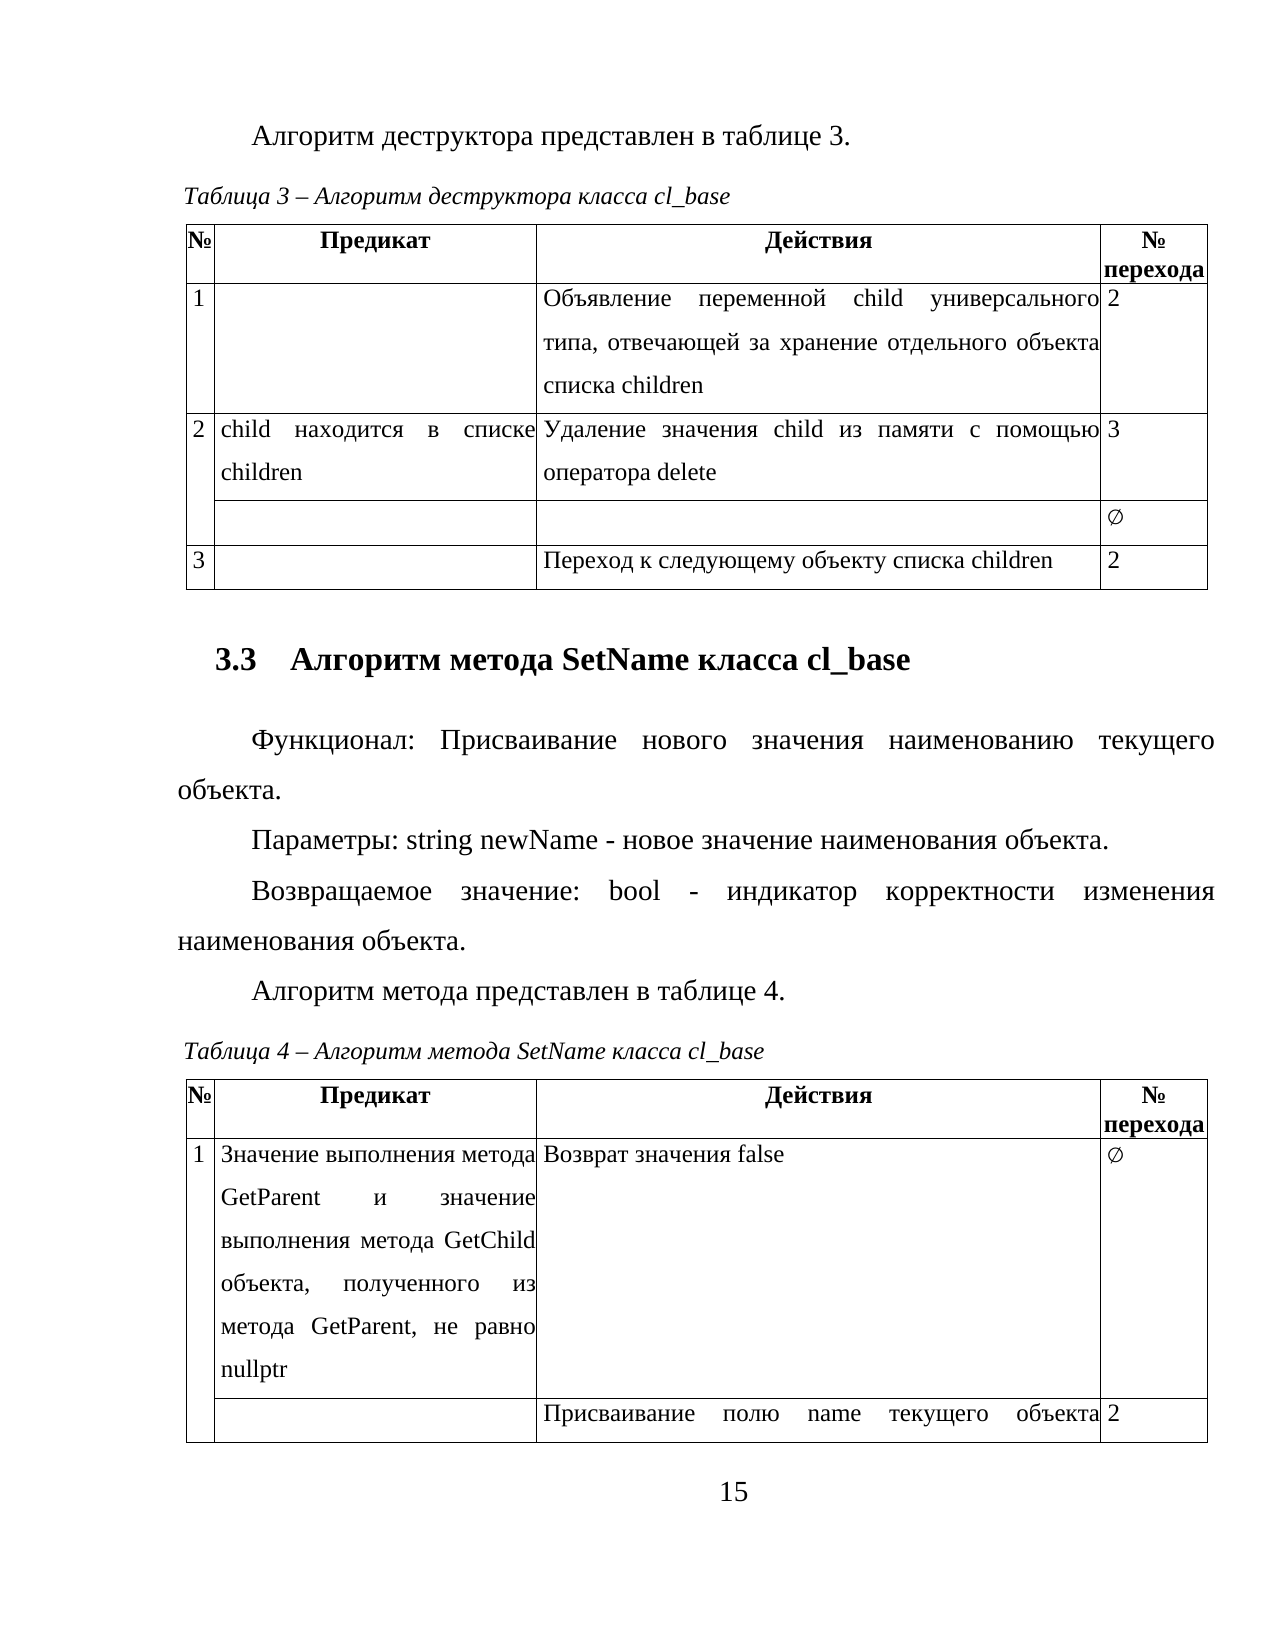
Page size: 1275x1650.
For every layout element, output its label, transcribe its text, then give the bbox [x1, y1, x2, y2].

table_cell 2 [1101, 284, 1207, 413]
table_cell 3 [1101, 414, 1207, 500]
table_header № перехода [1101, 1080, 1207, 1138]
text Функционал: Присваивание нового значения наименованию текущего объекта. [177, 722, 1216, 806]
subtitle Алгоритм метода SetName класса cl_base [215, 639, 1216, 678]
table_cell 1 [187, 284, 214, 413]
text Таблица 3 – Алгоритм деструктора класса cl_base [183, 181, 1216, 210]
table_cell 3 [187, 546, 214, 589]
text Возвращаемое значение: bool - индикатор корректности изменения наименования объекта. [177, 873, 1216, 957]
table_cell child находится в списке children [215, 414, 536, 500]
table_header Предикат [215, 1080, 536, 1138]
table_cell 1 [187, 1139, 214, 1442]
table_header Действия [537, 1080, 1100, 1138]
table_cell [215, 546, 536, 589]
table_header Действия [537, 225, 1100, 283]
table_cell 2 [1101, 1399, 1207, 1442]
table_header № [187, 225, 214, 283]
table_cell [215, 284, 536, 413]
table_cell Переход к следующему объекту списка children [537, 546, 1100, 589]
table_cell Возврат значения false [537, 1139, 1100, 1398]
table_cell 2 [187, 414, 214, 544]
text Алгоритм метода представлен в таблице 4. [177, 973, 1216, 1007]
table_header № [187, 1080, 214, 1138]
table_cell ∅ [1101, 1139, 1207, 1398]
table_cell [215, 501, 536, 544]
text Параметры: string newName - новое значение наименования объекта. [177, 822, 1216, 856]
table_header № перехода [1101, 225, 1207, 283]
table_cell Значение выполнения метода GetParent и значение выполнения метода GetChild объекта, полученного из метода GetParent, не равно nullptr [215, 1139, 536, 1398]
table_cell [537, 501, 1100, 544]
table_cell Присваивание полю name текущего объекта значение параметра newName [537, 1399, 1100, 1442]
table_cell [215, 1399, 536, 1442]
text Таблица 4 – Алгоритм метода SetName класса cl_base [183, 1036, 1216, 1065]
table_cell ∅ [1101, 501, 1207, 544]
table_header Предикат [215, 225, 536, 283]
table_cell Объявление переменной child универсального типа, отвечающей за хранение отдельного объекта списка children [537, 284, 1100, 413]
text Алгоритм деструктора представлен в таблице 3. [177, 118, 1216, 152]
table_cell Удаление значения child из памяти с помощью оператора delete [537, 414, 1100, 500]
table_cell 2 [1101, 546, 1207, 589]
